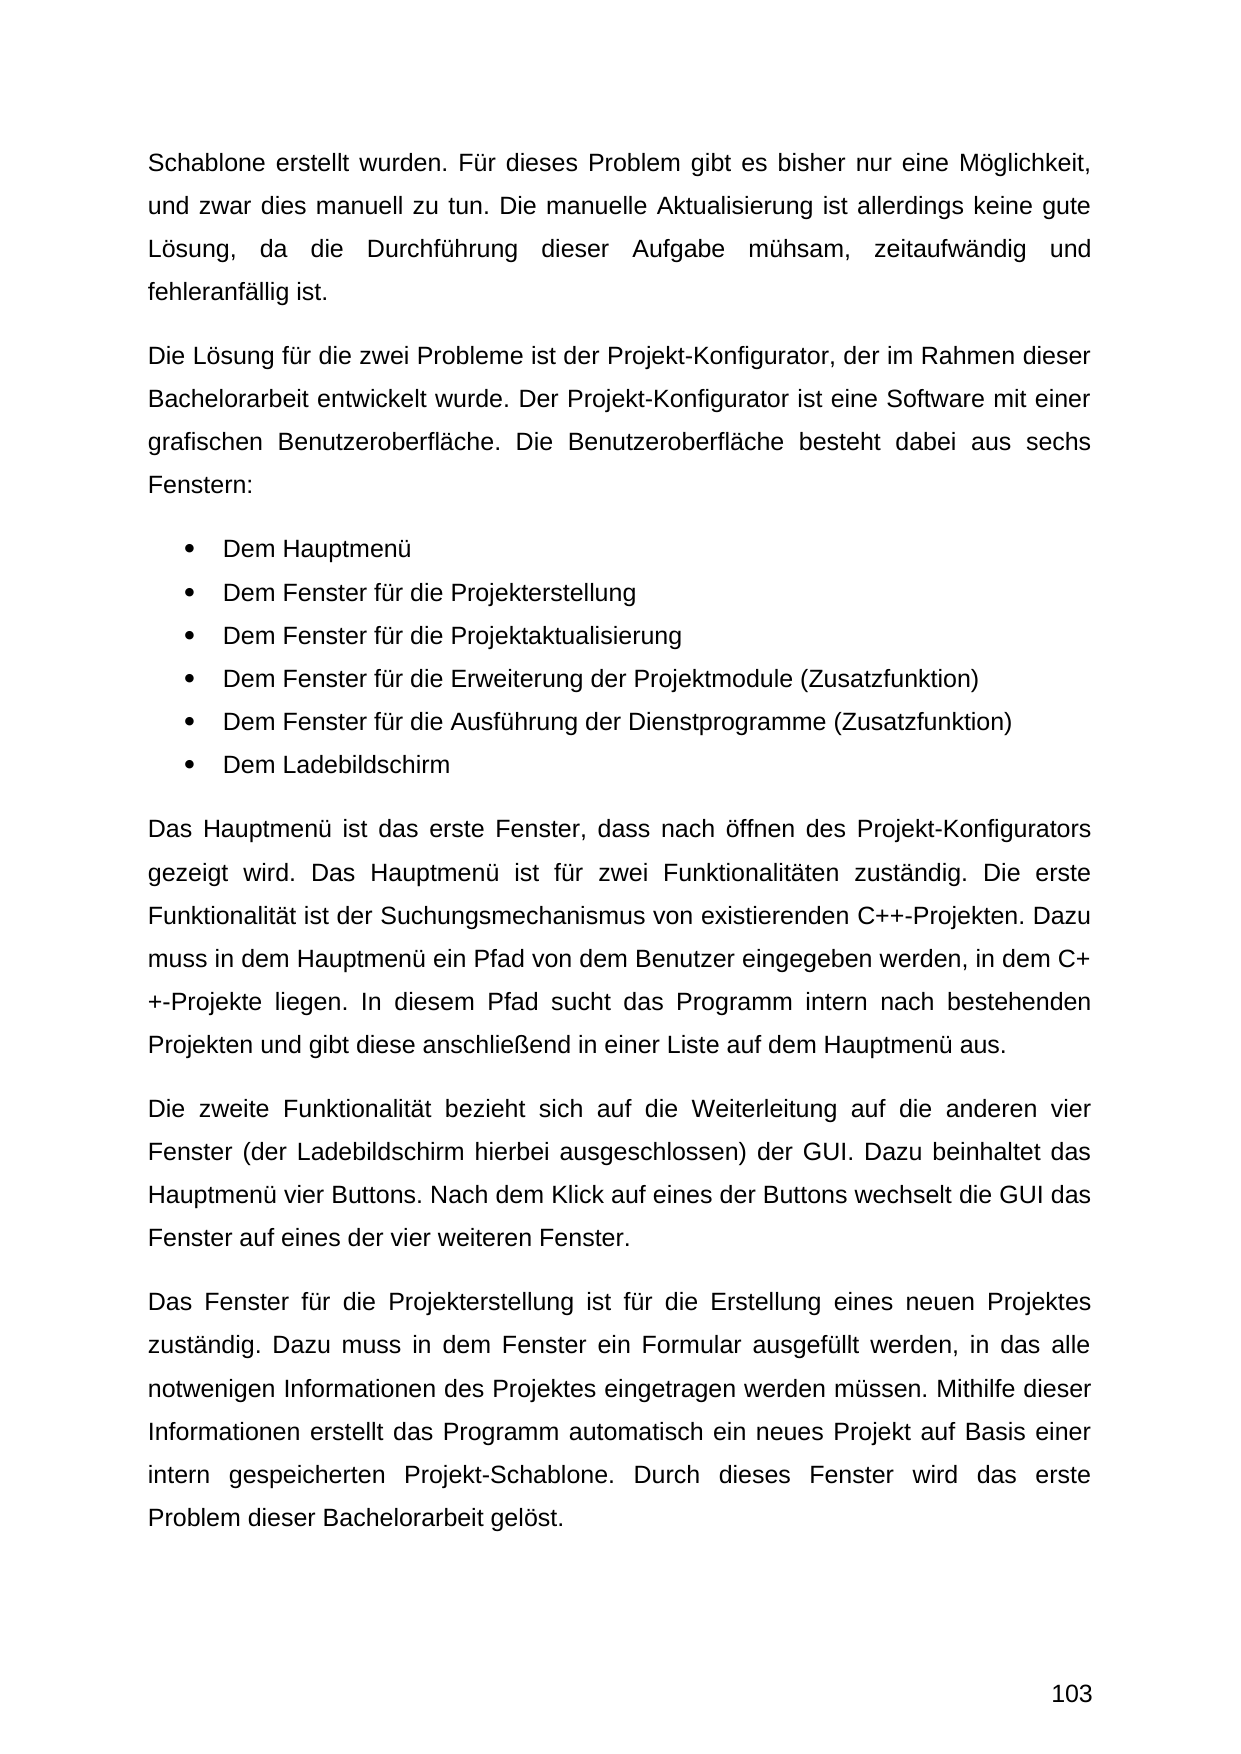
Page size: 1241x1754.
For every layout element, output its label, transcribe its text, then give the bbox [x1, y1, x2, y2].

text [148, 148, 1093, 306]
text Das Hauptmenü ist das erste Fenster, dass nach öffnen des Projekt-Konfigurators gezeigt wird. Das Hauptmenü ist für zwei Funktionalitäten zuständig. Die erste Funktionalität ist der Suchungsmechanismus von existierenden C++-Projekten. Dazu muss in dem Hauptmenü ein Pfad von dem Benutzer eingegeben werden, in dem C++-Projekte liegen. In diesem Pfad sucht das Programm intern nach bestehenden Projekten und gibt diese anschließend in einer Liste auf dem Hauptmenü aus. [148, 814, 1093, 1059]
list Dem Hauptmenü [185, 534, 1093, 563]
list Dem Fenster für die Projekterstellung [185, 577, 1093, 606]
text Das Fenster für die Projekterstellung ist für die Erstellung eines neuen Projektes zuständig. Dazu muss in dem Fenster ein Formular ausgefüllt werden, in das alle notwenigen Informationen des Projektes eingetragen werden müssen. Mithilfe dieser Informationen erstellt das Programm automatisch ein neues Projekt auf Basis einer intern gespeicherten Projekt-Schablone. Durch dieses Fenster wird das erste Problem dieser Bachelorarbeit gelöst. [148, 1287, 1093, 1532]
list Dem Fenster für die Erweiterung der Projektmodule (Zusatzfunktion) [185, 664, 1093, 693]
text Die zweite Funktionalität bezieht sich auf die Weiterleitung auf die anderen vier Fenster (der Ladebildschirm hierbei ausgeschlossen) der GUI. Dazu beinhaltet das Hauptmenü vier Buttons. Nach dem Klick auf eines der Buttons wechselt die GUI das Fenster auf eines der vier weiteren Fenster. [148, 1094, 1093, 1252]
list Dem Fenster für die Ausführung der Dienstprogramme (Zusatzfunktion) [185, 707, 1093, 736]
list Dem Ladebildschirm [185, 750, 1093, 779]
list Dem Fenster für die Projektaktualisierung [185, 621, 1093, 649]
text Die Lösung für die zwei Probleme ist der Projekt-Konfigurator, der im Rahmen dieser Bachelorarbeit entwickelt wurde. Der Projekt-Konfigurator ist eine Software mit einer grafischen Benutzeroberfläche. Die Benutzeroberfläche besteht dabei aus sechs Fenstern: [148, 341, 1093, 499]
